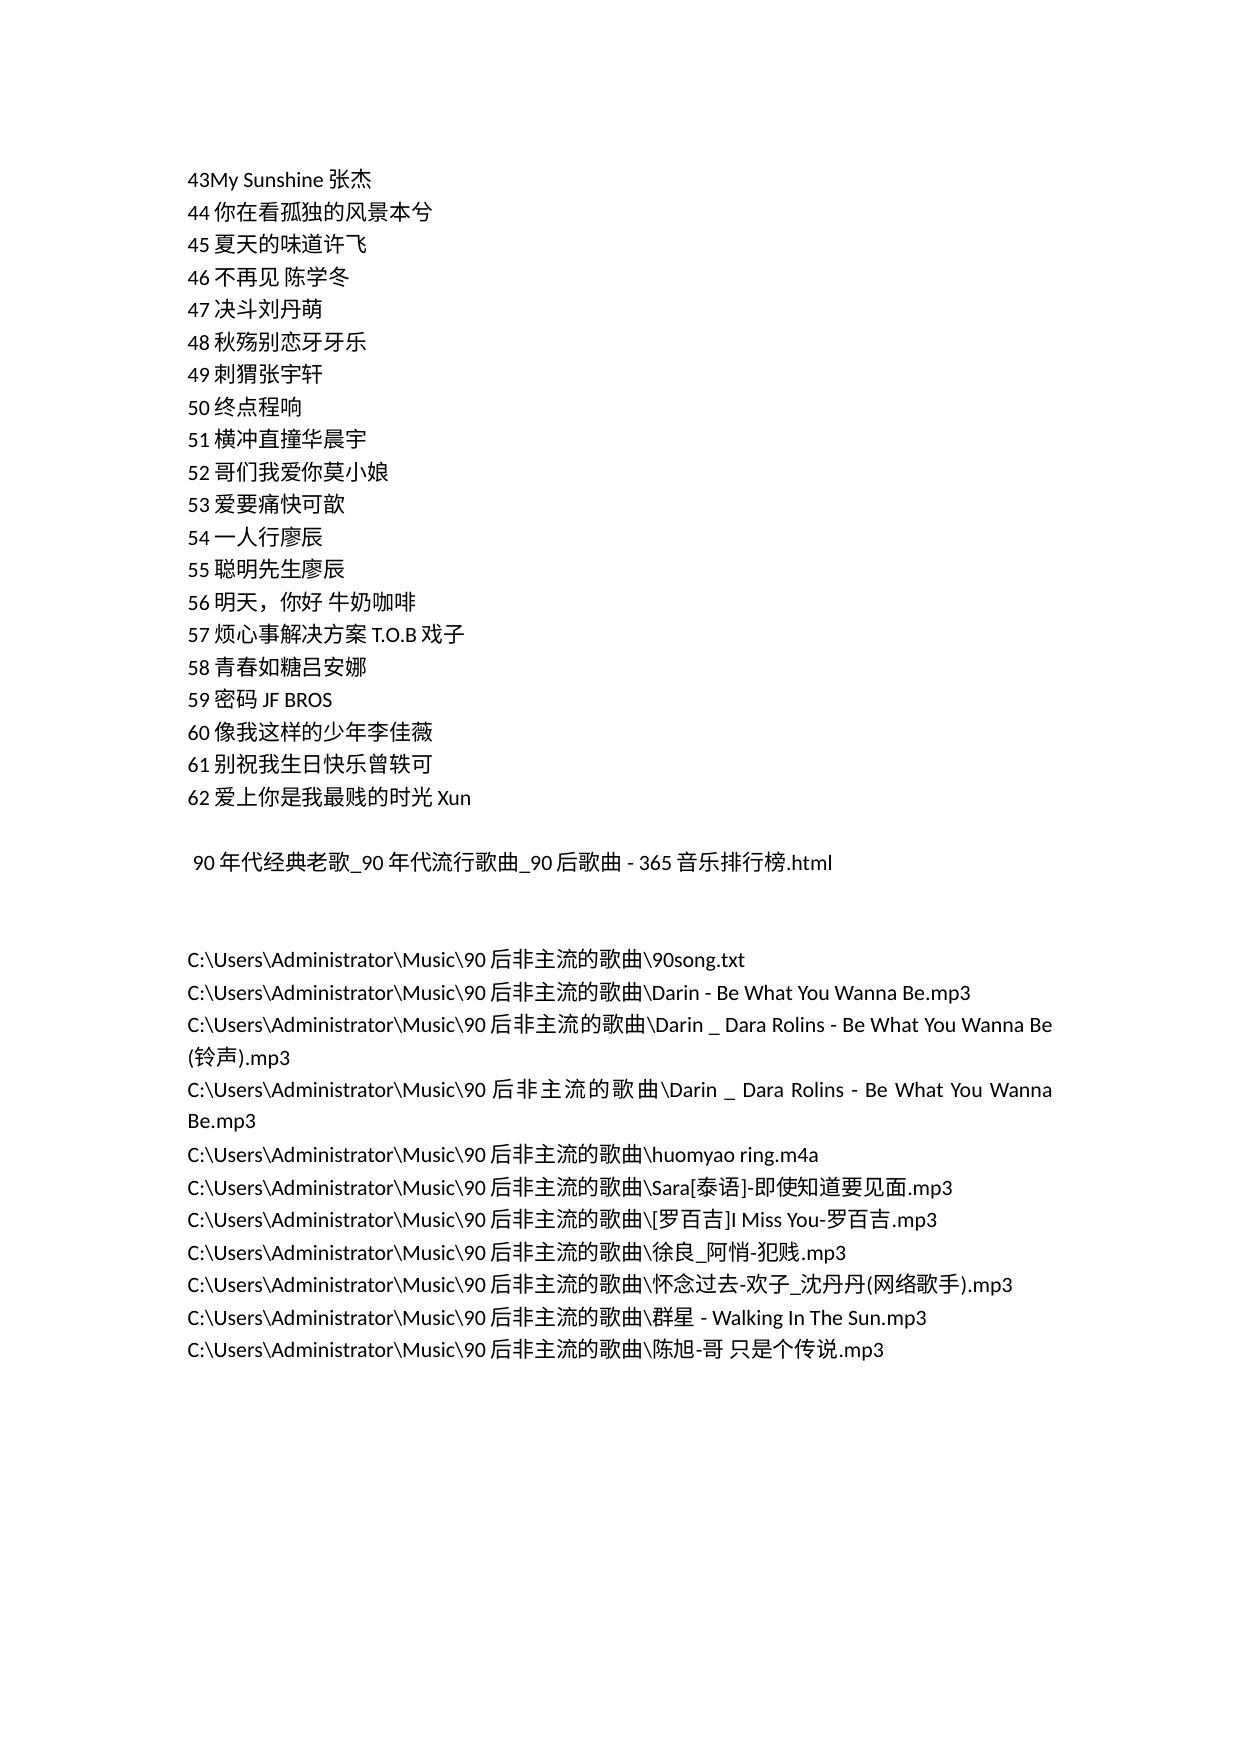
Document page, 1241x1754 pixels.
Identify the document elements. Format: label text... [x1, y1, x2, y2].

text C:\Users\Administrator\Music\90后非主流的歌曲\怀念过去-欢子_沈丹丹(网络歌手).mp3 [187, 1267, 1053, 1299]
text 55聪明先生廖辰 [187, 552, 1053, 584]
text C:\Users\Administrator\Music\90后非主流的歌曲\Darin _ Dara Rolins - Be What You Wanna Be.mp3 [187, 1072, 1053, 1137]
text C:\Users\Administrator\Music\90后非主流的歌曲\[罗百吉]I Miss You-罗百吉.mp3 [187, 1202, 1053, 1234]
text 45夏天的味道许飞 [187, 227, 1053, 259]
text C:\Users\Administrator\Music\90后非主流的歌曲\Darin _ Dara Rolins - Be What You Wanna Be (铃声).mp3 [187, 1007, 1053, 1072]
text 57烦心事解决方案T.O.B戏子 [187, 617, 1053, 649]
text 53爱要痛快可歆 [187, 487, 1053, 519]
text 60像我这样的少年李佳薇 [187, 714, 1053, 747]
text 51横冲直撞华晨宇 [187, 422, 1053, 454]
text 59密码JF BROS [187, 682, 1053, 714]
text 58青春如糖吕安娜 [187, 649, 1053, 682]
text 56明天，你好 牛奶咖啡 [187, 584, 1053, 617]
text C:\Users\Administrator\Music\90后非主流的歌曲\陈旭-哥 只是个传说.mp3 [187, 1332, 1053, 1364]
text 49刺猬张宇轩 [187, 357, 1053, 389]
text 48秋殇别恋牙牙乐 [187, 324, 1053, 357]
text 46不再见 陈学冬 [187, 259, 1053, 292]
text 47决斗刘丹萌 [187, 292, 1053, 324]
text 90年代经典老歌_90年代流行歌曲_90后歌曲 - 365音乐排行榜.html [187, 844, 1053, 877]
text 44你在看孤独的风景本兮 [187, 194, 1053, 227]
text 61别祝我生日快乐曾轶可 [187, 747, 1053, 779]
text 52哥们我爱你莫小娘 [187, 454, 1053, 487]
text 54一人行廖辰 [187, 519, 1053, 552]
text 43My Sunshine张杰 [187, 162, 1053, 194]
text C:\Users\Administrator\Music\90后非主流的歌曲\Darin - Be What You Wanna Be.mp3 [187, 974, 1053, 1007]
text 62爱上你是我最贱的时光Xun [187, 779, 1053, 812]
text C:\Users\Administrator\Music\90后非主流的歌曲\huomyao ring.m4a [187, 1137, 1053, 1169]
text C:\Users\Administrator\Music\90后非主流的歌曲\群星 - Walking In The Sun.mp3 [187, 1299, 1053, 1332]
text 50终点程响 [187, 389, 1053, 422]
text C:\Users\Administrator\Music\90后非主流的歌曲\徐良_阿悄-犯贱.mp3 [187, 1234, 1053, 1267]
text C:\Users\Administrator\Music\90后非主流的歌曲\Sara[泰语]-即使知道要见面.mp3 [187, 1169, 1053, 1202]
text C:\Users\Administrator\Music\90后非主流的歌曲\90song.txt [187, 942, 1053, 974]
